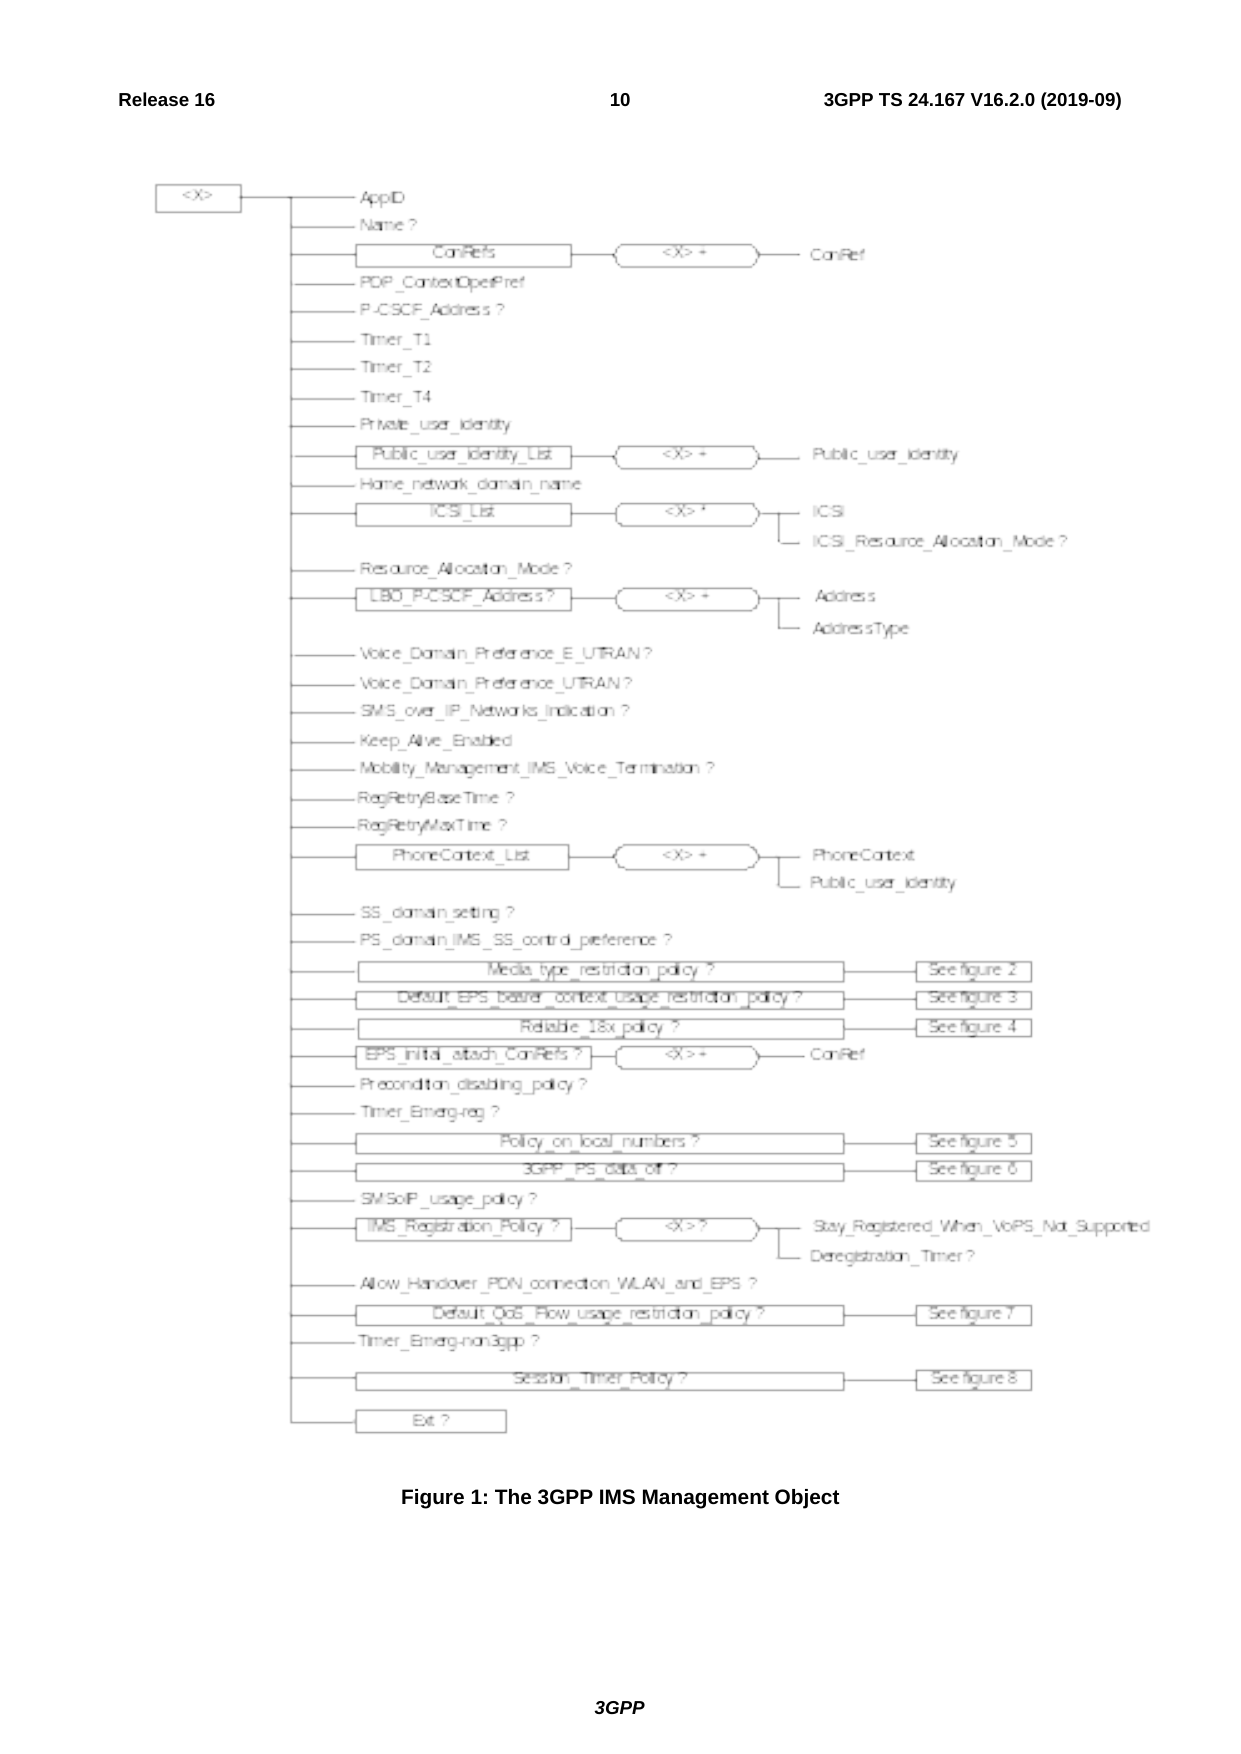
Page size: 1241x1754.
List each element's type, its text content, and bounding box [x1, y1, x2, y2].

text Figure 1: The 3GPP IMS Management Object [118, 1485, 1122, 1509]
